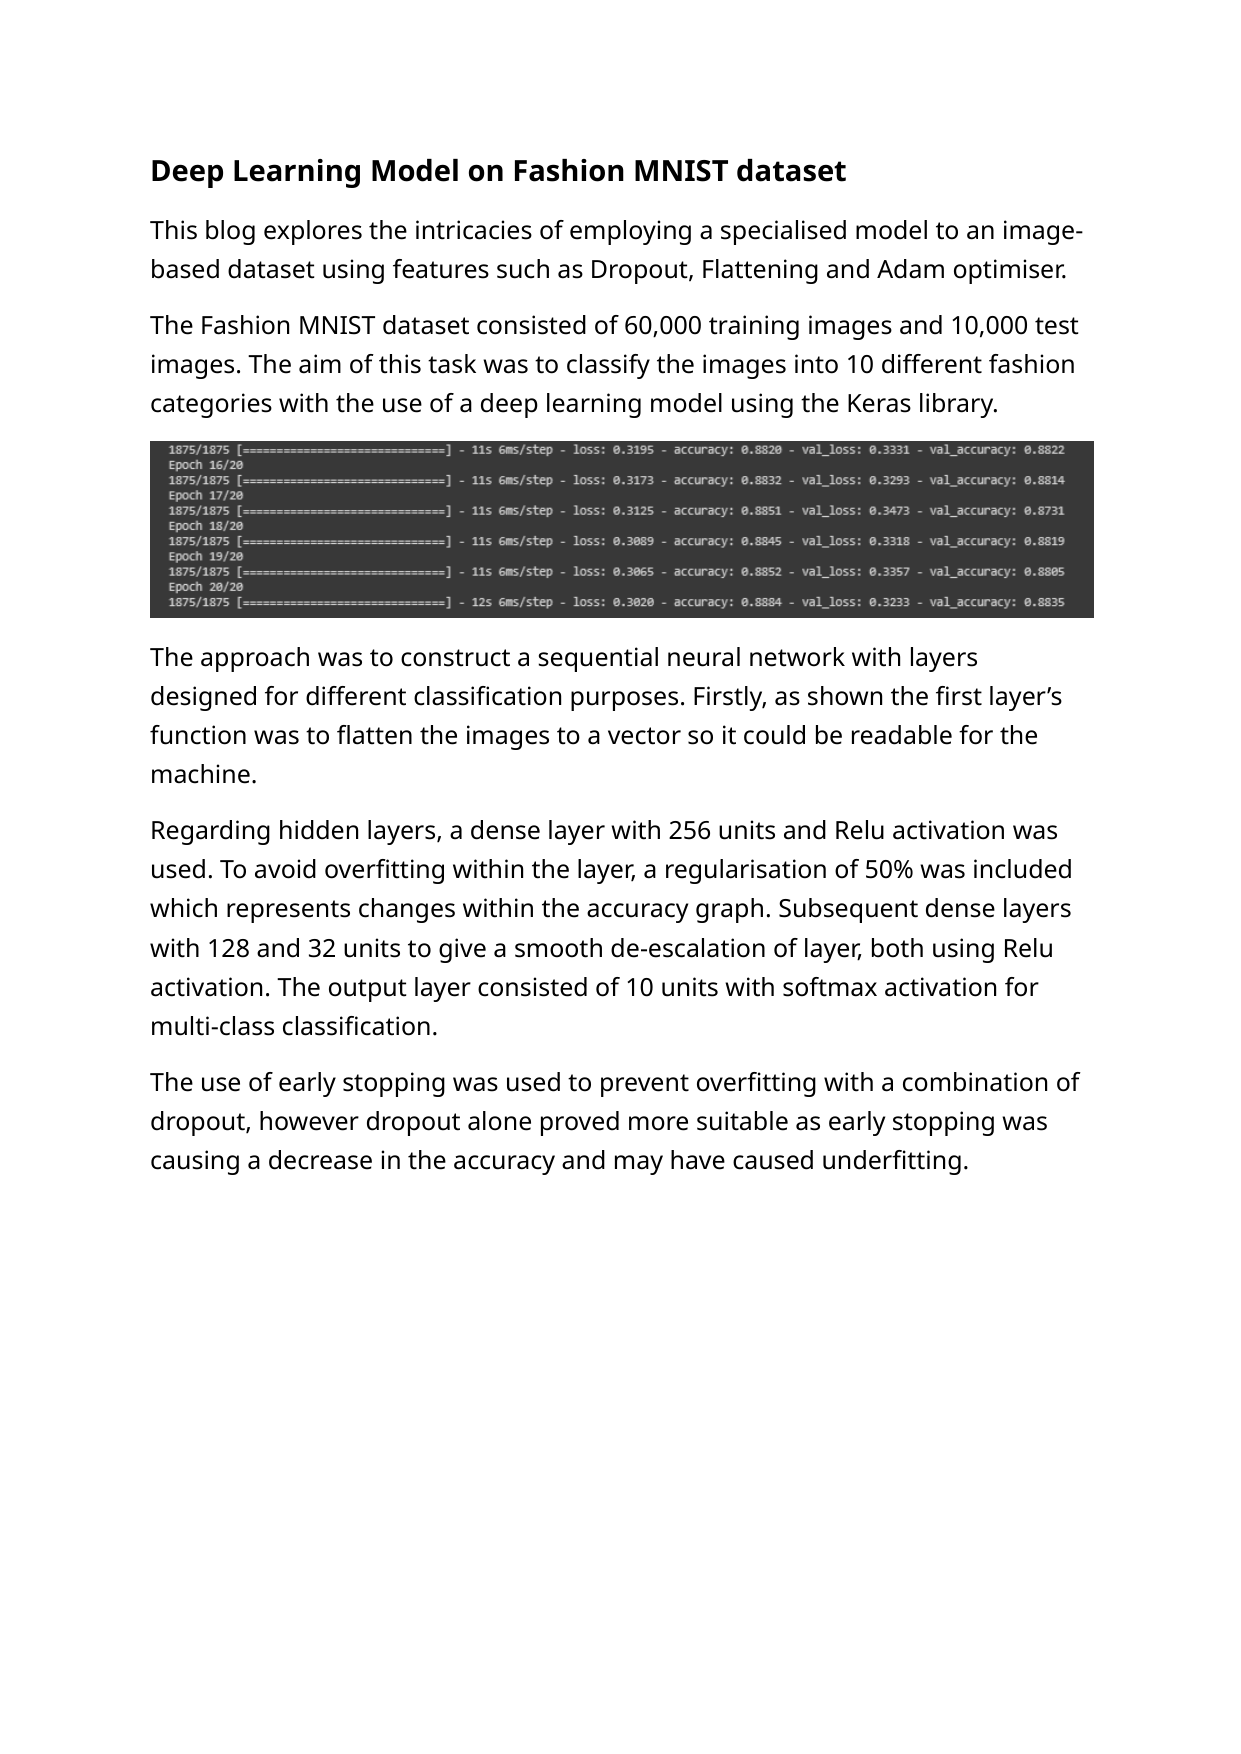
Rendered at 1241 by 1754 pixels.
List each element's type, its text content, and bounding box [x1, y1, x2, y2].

text Regarding hidden layers, a dense layer with 256 units and Relu activation was used. To avoid overfitting within the layer, a regularisation of 50% was included which represents changes within the accuracy graph. Subsequent dense layers with 128 and 32 units to give a smooth de-escalation of layer, both using Relu activation. The output layer consisted of 10 units with softmax activation for multi-class classification. [150, 813, 1090, 1043]
text The approach was to construct a sequential neural network with layers designed for different classification purposes. Firstly, as shown the first layer’s function was to flatten the images to a vector so it could be readable for the machine. [150, 639, 1090, 791]
text This blog explores the intricacies of employing a specialised model to an image-based dataset using features such as Dropout, Flattening and Adam optimiser. [150, 212, 1090, 286]
text Deep Learning Model on Fashion MNIST dataset [150, 150, 1090, 190]
picture [150, 441, 1094, 618]
text The Fashion MNIST dataset consisted of 60,000 training images and 10,000 test images. The aim of this task was to classify the images into 10 different fashion categories with the use of a deep learning model using the Keras library. [150, 307, 1090, 420]
text The use of early stopping was used to prevent overfitting with a combination of dropout, however dropout alone proved more suitable as early stopping was causing a decrease in the accuracy and may have caused underfitting. [150, 1064, 1090, 1177]
